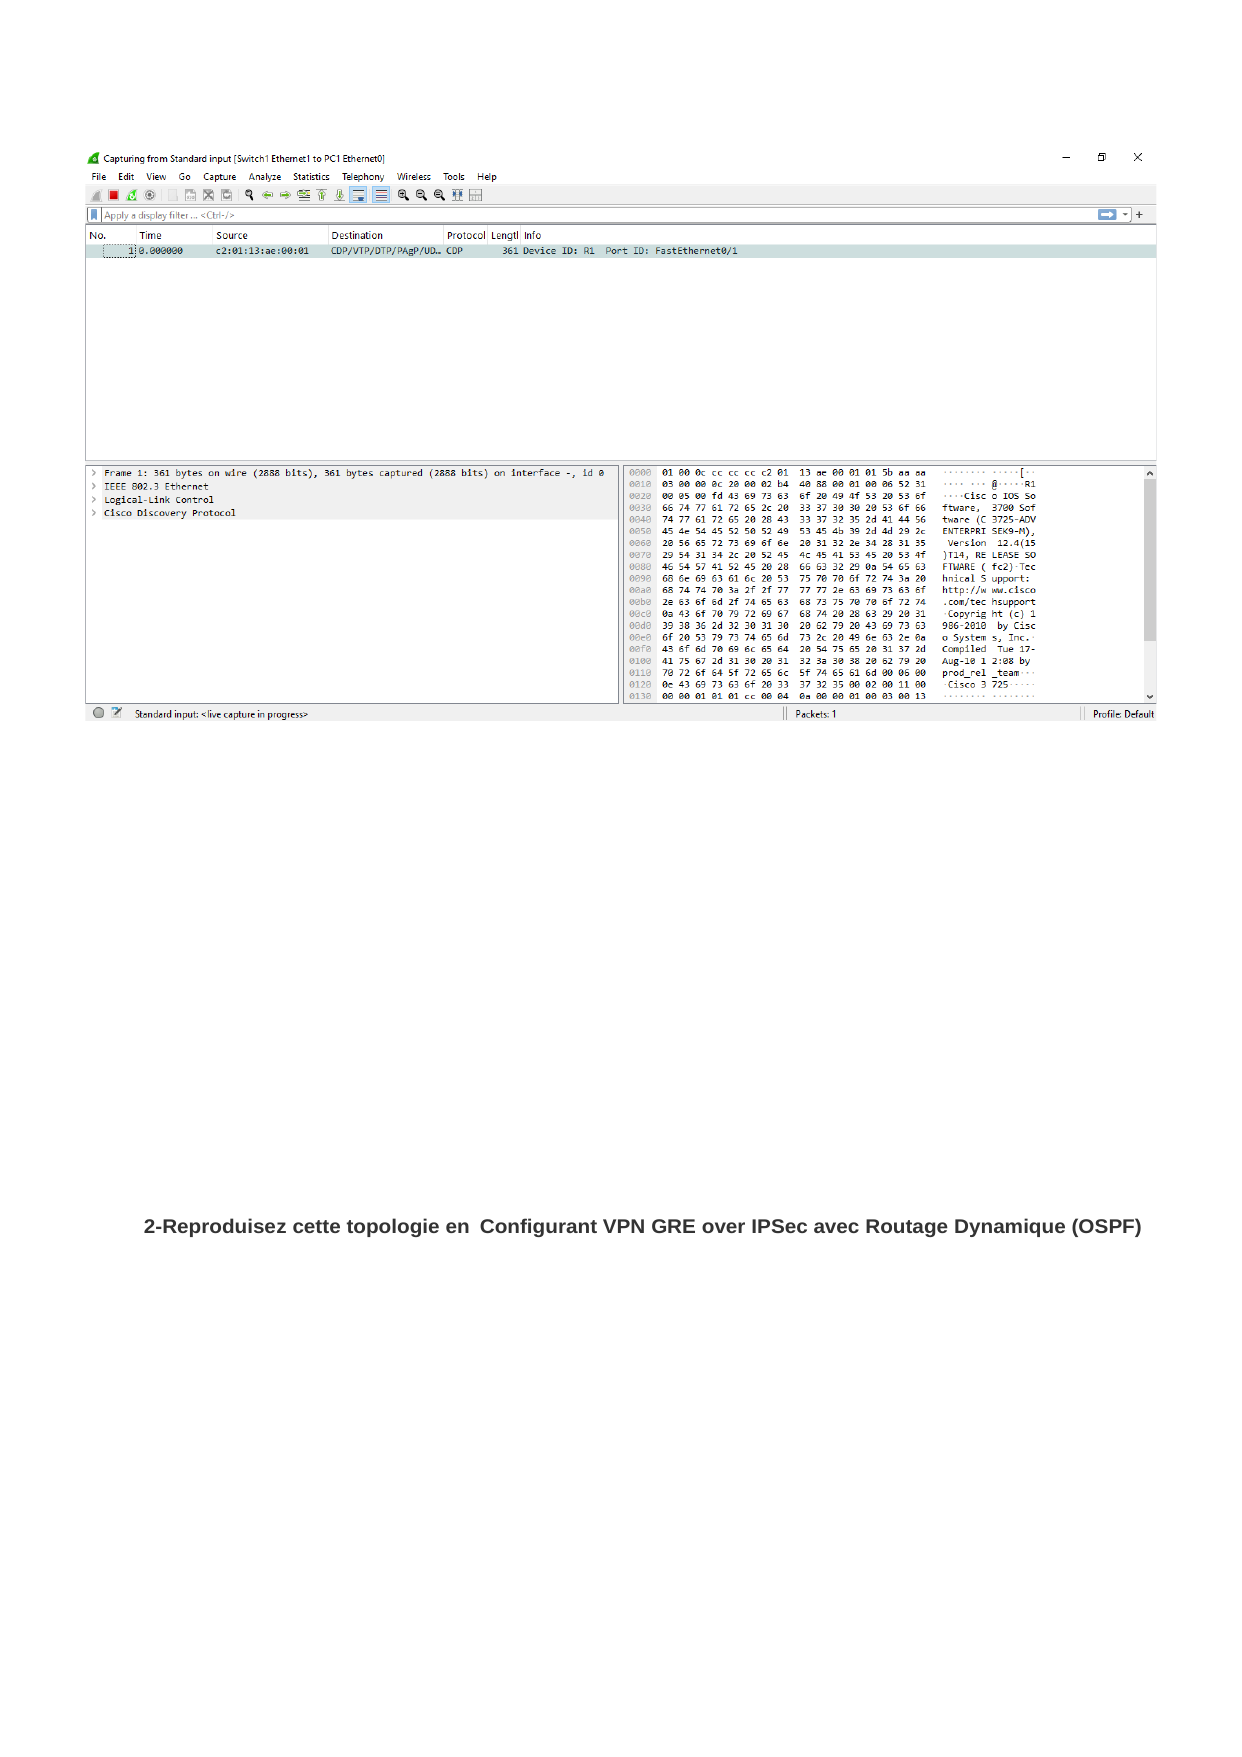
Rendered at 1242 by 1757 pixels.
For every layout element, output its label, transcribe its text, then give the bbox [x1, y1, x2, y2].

list 2-Reproduisez cette topologie en Configurant VPN GRE over IPSec avec Routage Dynamique (OSPF) [144, 1215, 1156, 1238]
picture [85, 150, 1157, 721]
